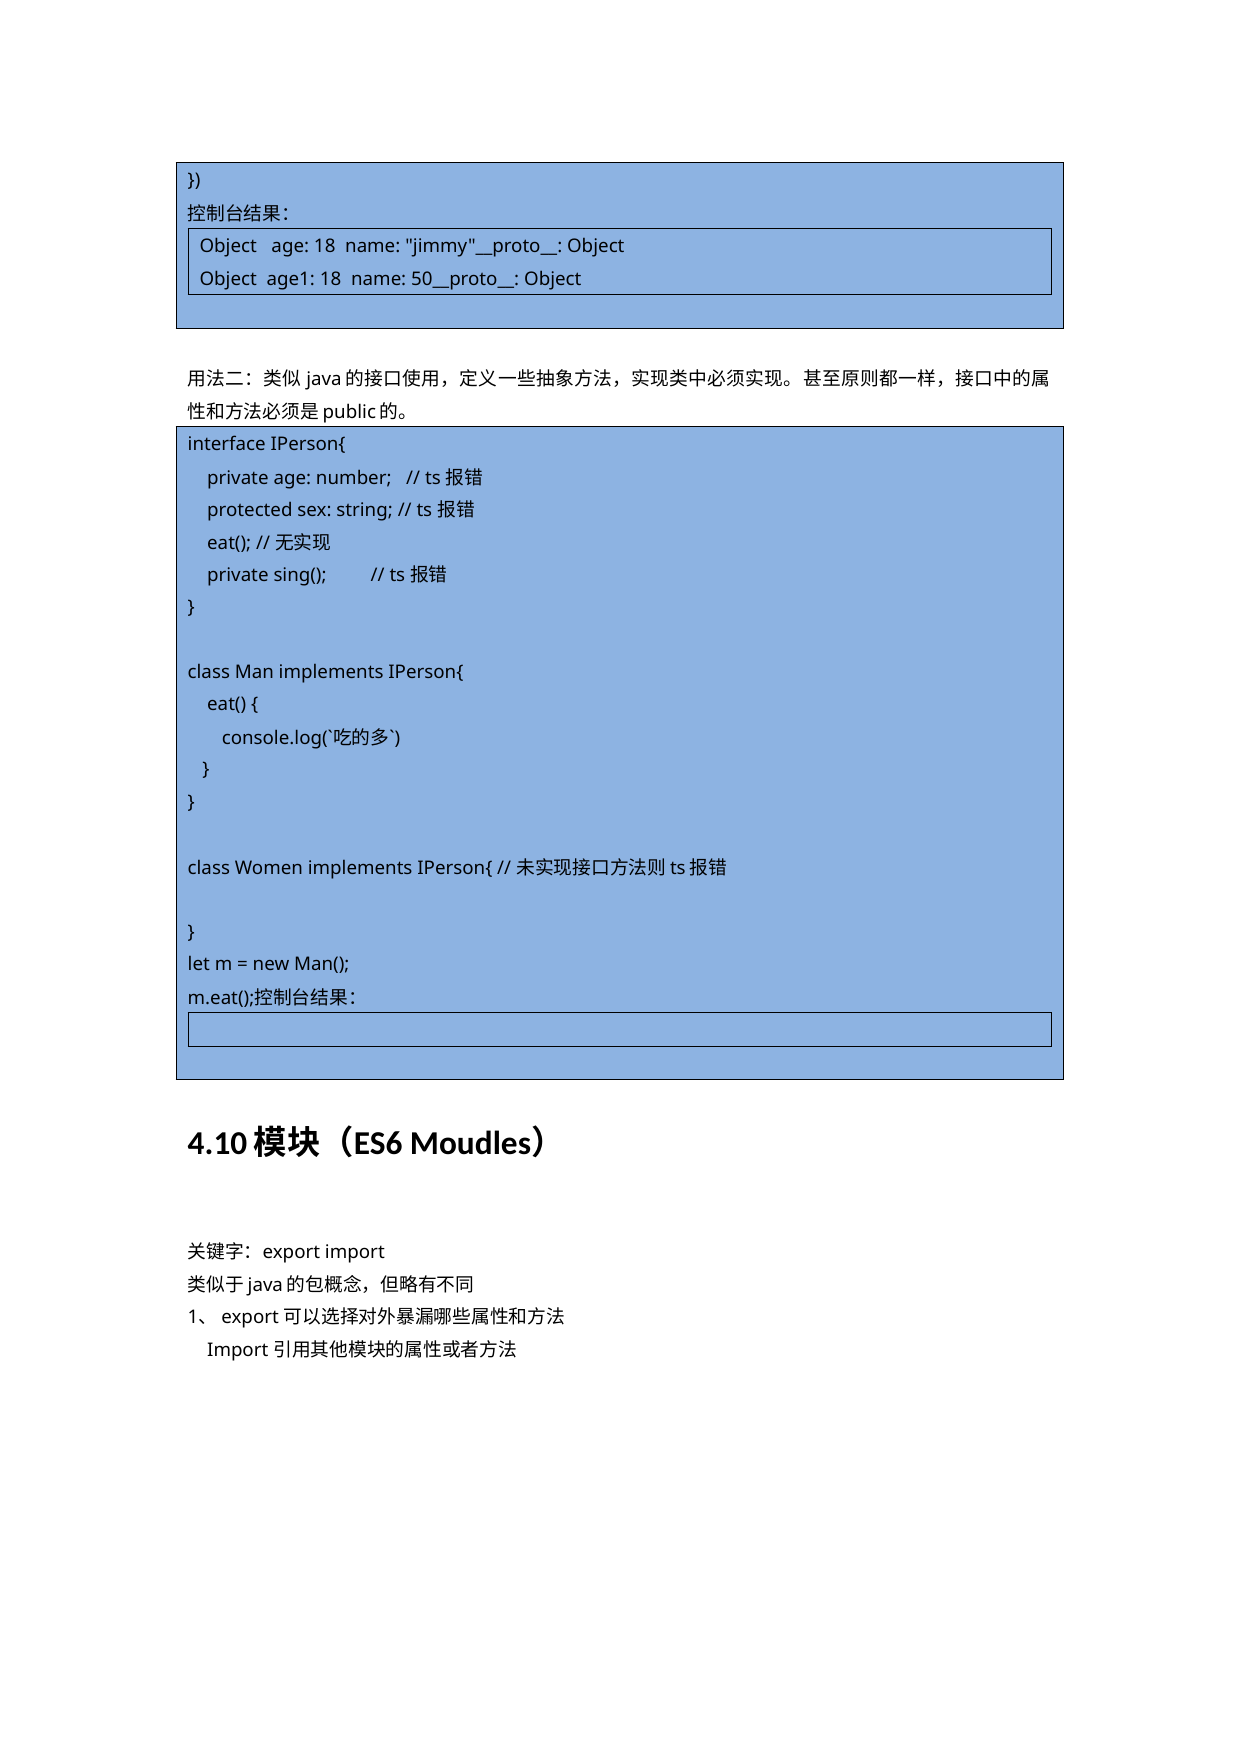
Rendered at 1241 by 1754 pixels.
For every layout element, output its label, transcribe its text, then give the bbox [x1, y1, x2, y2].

subtitle 4.10模块（ES6 Moudles） [187, 1107, 1053, 1172]
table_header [177, 163, 1063, 328]
text 关键字：export import [187, 1234, 1053, 1267]
text Import 引用其他模块的属性或者方法 [187, 1332, 1053, 1364]
text 用法二：类似java的接口使用，定义一些抽象方法，实现类中必须实现。甚至原则都一样，接口中的属性和方法必须是public的。 [187, 361, 1053, 426]
table_header interface IPerson{ private age: number; // ts 报错 protected sex: string; // ts 报错 eat(); // 无实现 private sing(); // ts 报错 } class Man implements IPerson{ eat() { console.log(`吃的多`) } } class Women implements IPerson{ // 未实现接口方法则ts报错 } let m = new Man(); m.eat();控制台结果： [177, 427, 1063, 1079]
text 1、 export 可以选择对外暴漏哪些属性和方法 [187, 1299, 1053, 1332]
text 类似于java的包概念，但略有不同 [187, 1267, 1053, 1299]
